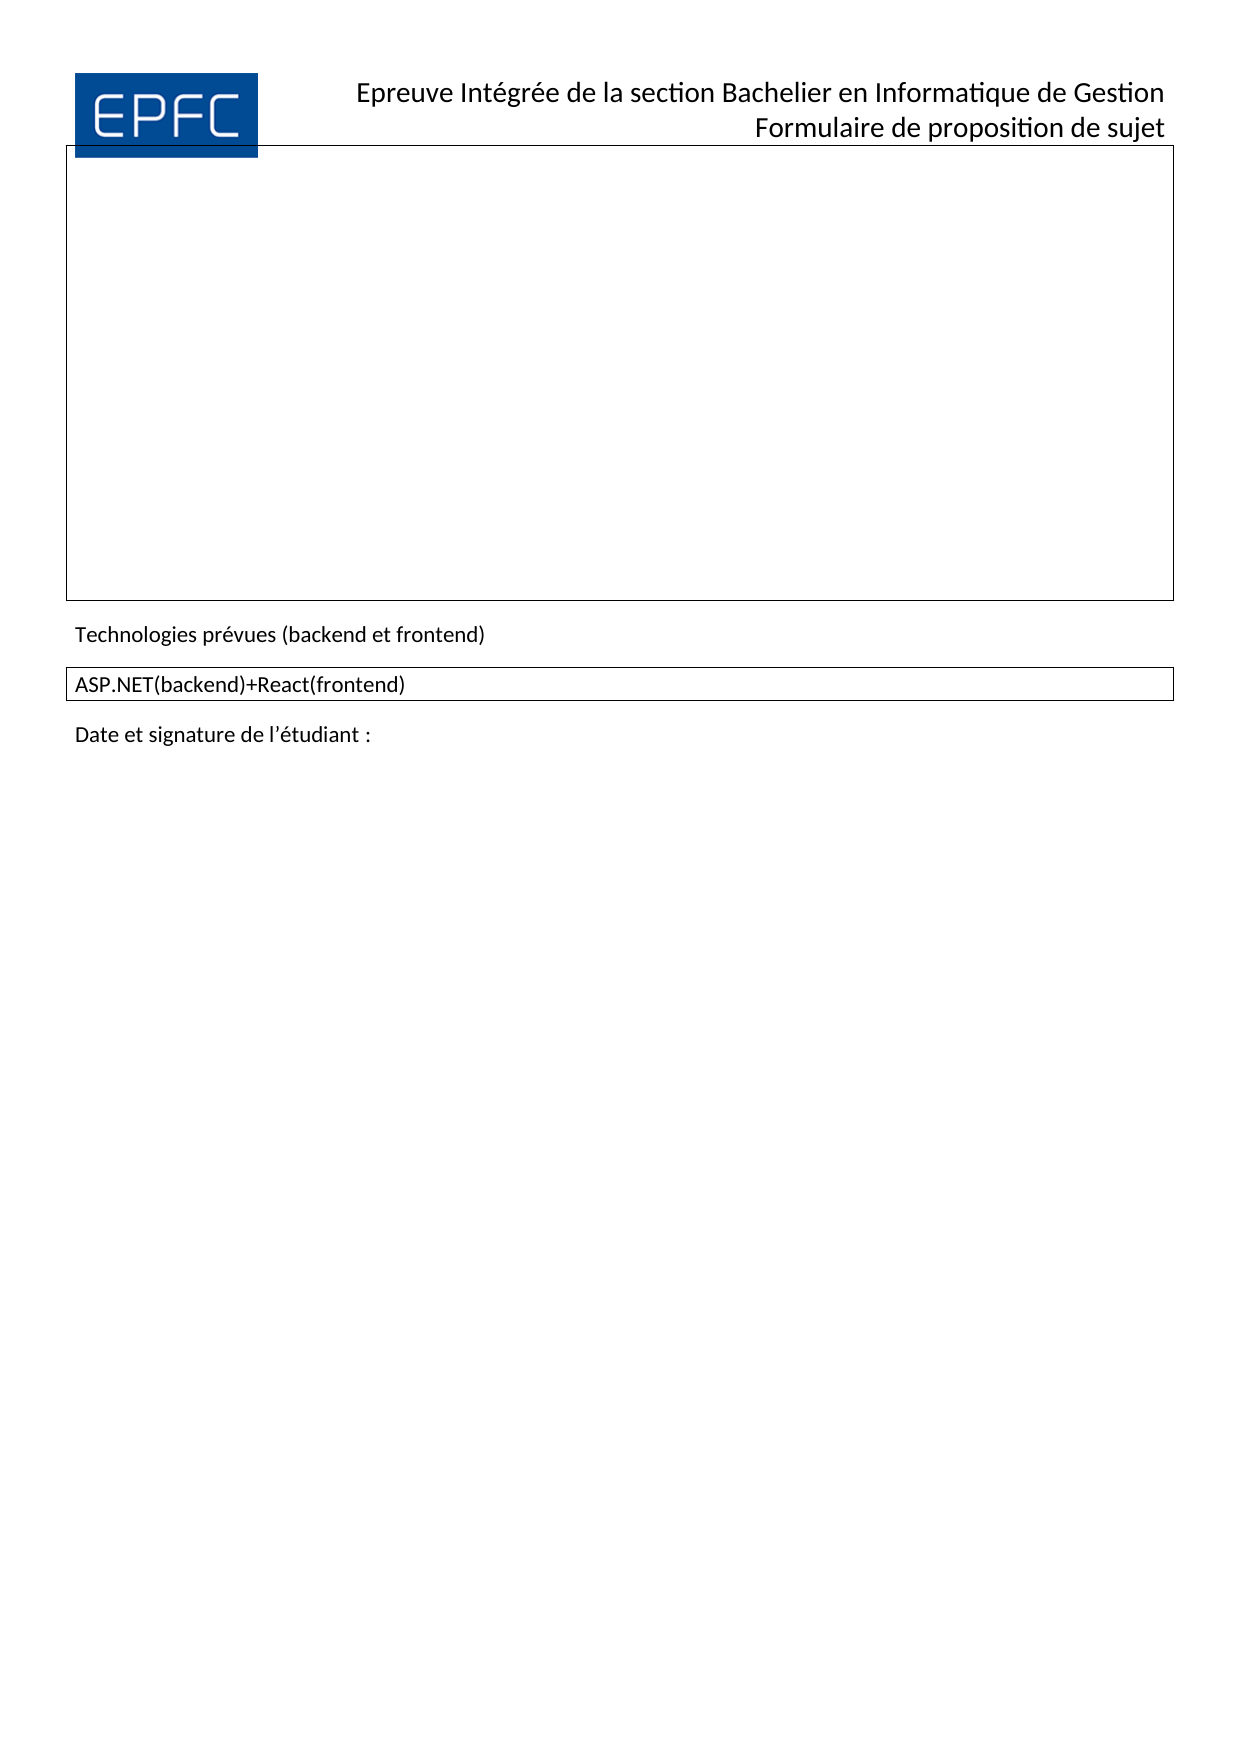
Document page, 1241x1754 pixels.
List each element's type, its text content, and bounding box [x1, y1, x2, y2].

picture [75, 73, 258, 145]
text ASP.NET(backend)+React(frontend) [67, 668, 1173, 700]
text Technologies prévues (backend et frontend) [75, 620, 1165, 648]
picture [75, 146, 258, 158]
text Date et signature de l’étudiant : [75, 720, 1165, 748]
